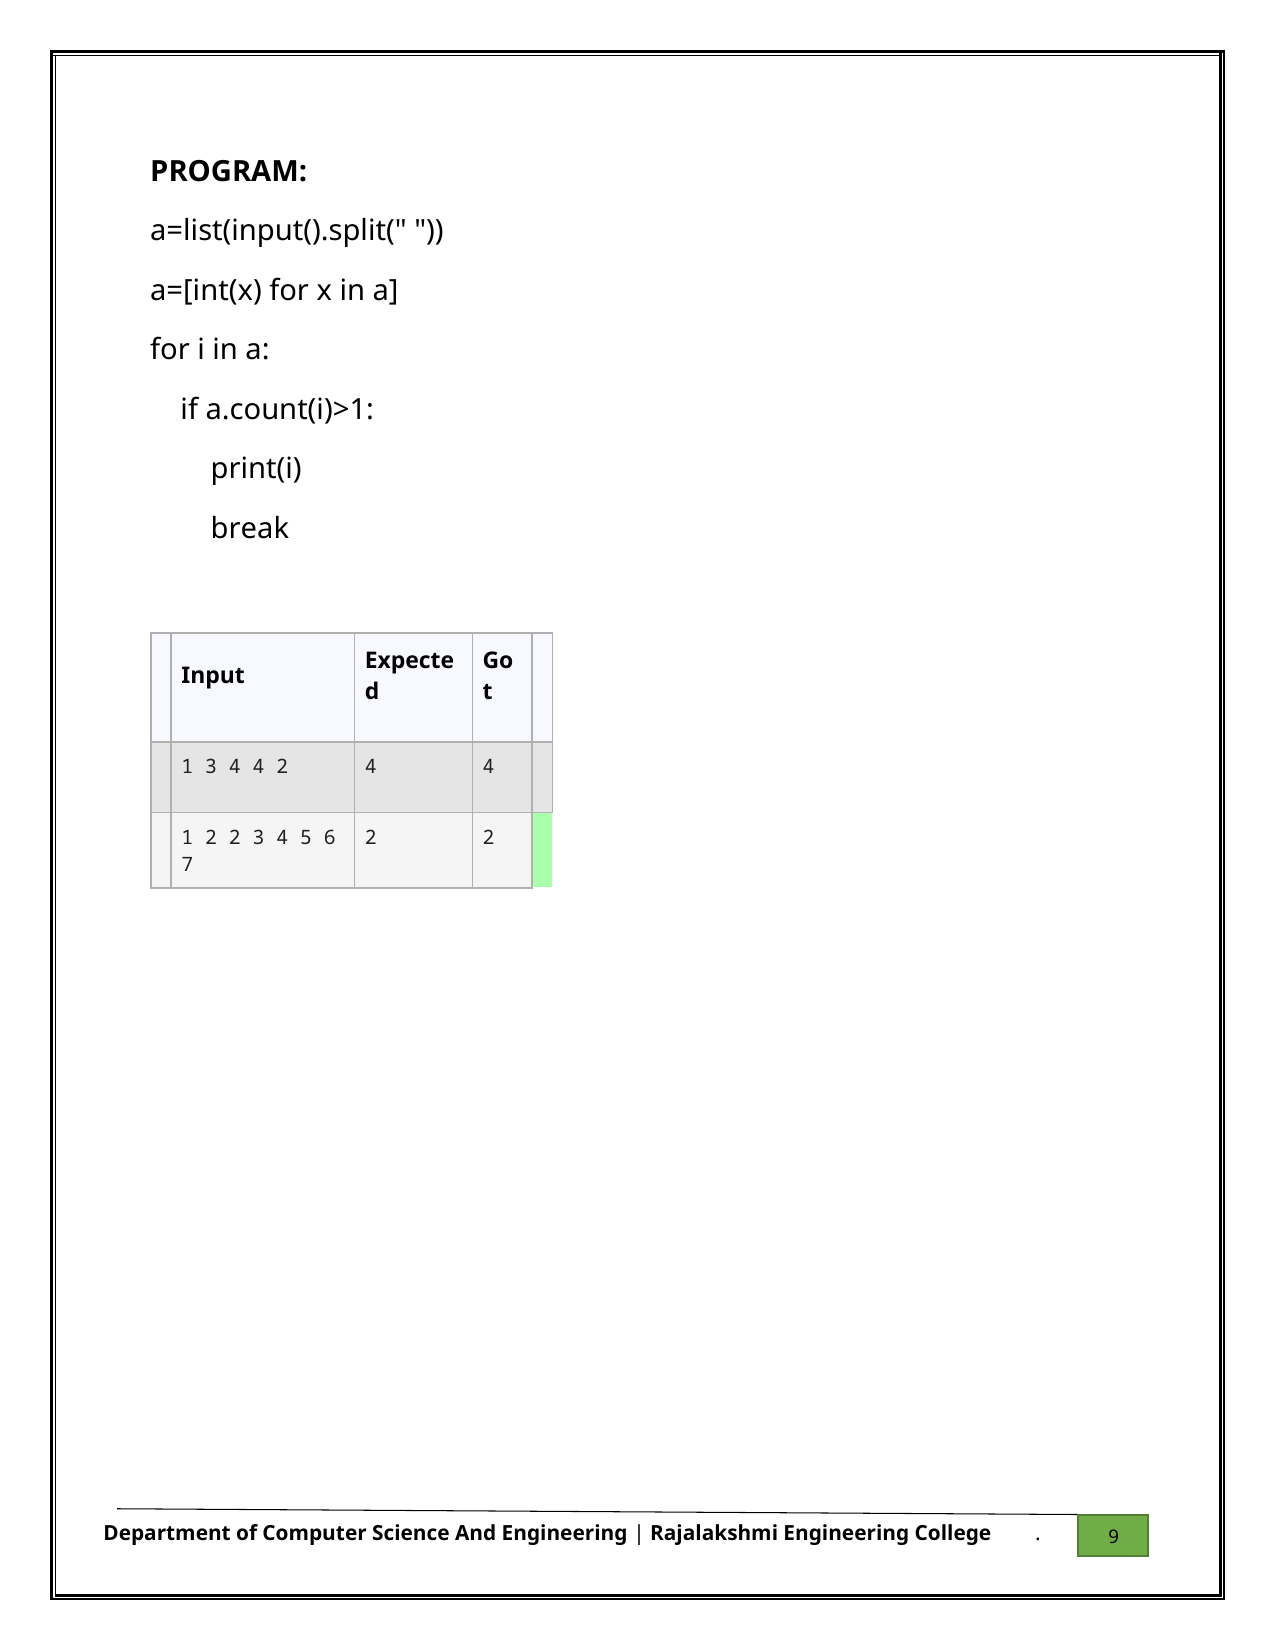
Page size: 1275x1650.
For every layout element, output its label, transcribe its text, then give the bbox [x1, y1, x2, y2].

table_header Input [172, 634, 354, 741]
table_cell 2 [473, 813, 531, 887]
table_cell 4 [473, 743, 531, 812]
table_cell 1 3 4 4 2 [172, 743, 354, 812]
table_cell [152, 743, 170, 812]
text a=[int(x) for x in a] [150, 269, 1125, 309]
table_cell [152, 813, 170, 887]
table_cell [533, 813, 552, 887]
text break [150, 507, 1125, 547]
text PROGRAM: [150, 150, 1125, 190]
table_header Expected [355, 634, 472, 741]
table_cell 2 [355, 813, 472, 887]
text for i in a: [150, 328, 1125, 368]
table_cell 4 [355, 743, 472, 812]
table_header [152, 634, 170, 741]
table_header [533, 634, 552, 741]
table_header Got [473, 634, 531, 741]
text a=list(input().split(" ")) [150, 209, 1125, 249]
text if a.count(i)>1: [150, 388, 1125, 428]
table_cell [533, 743, 552, 812]
text print(i) [150, 447, 1125, 487]
table_cell 1 2 2 3 4 5 6 7 [172, 813, 354, 887]
